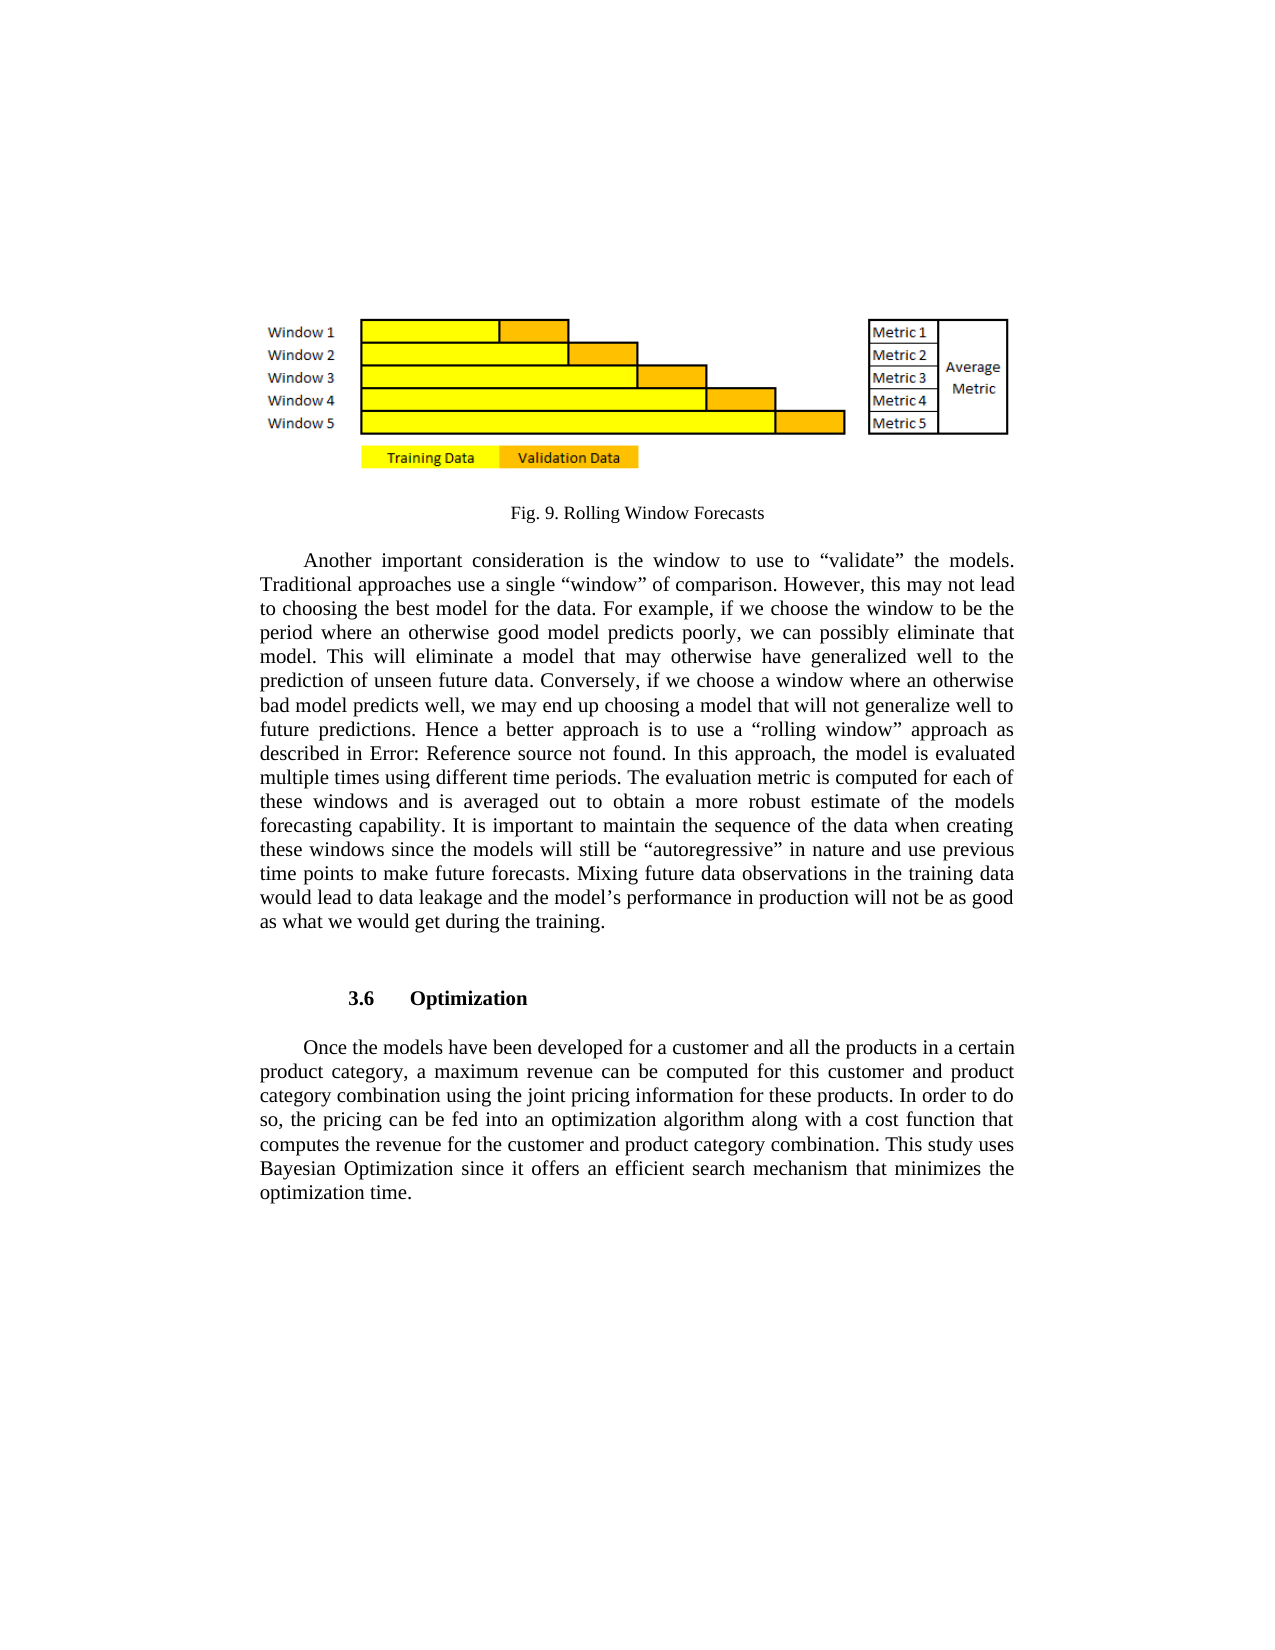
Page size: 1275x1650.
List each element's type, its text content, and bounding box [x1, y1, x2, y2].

picture [259, 307, 1018, 477]
text Once the models have been developed for a customer and all the products in a certain product category, a maximum revenue can be computed for this customer and product category combination using the joint pricing information for these products. In order to do so, the pricing can be fed into an optimization algorithm along with a cost function that computes the revenue for the customer and product category combination. This study uses Bayesian Optimization since it offers an efficient search mechanism that minimizes the optimization time. [259, 1035, 1016, 1204]
subtitle Optimization [304, 979, 1016, 1012]
